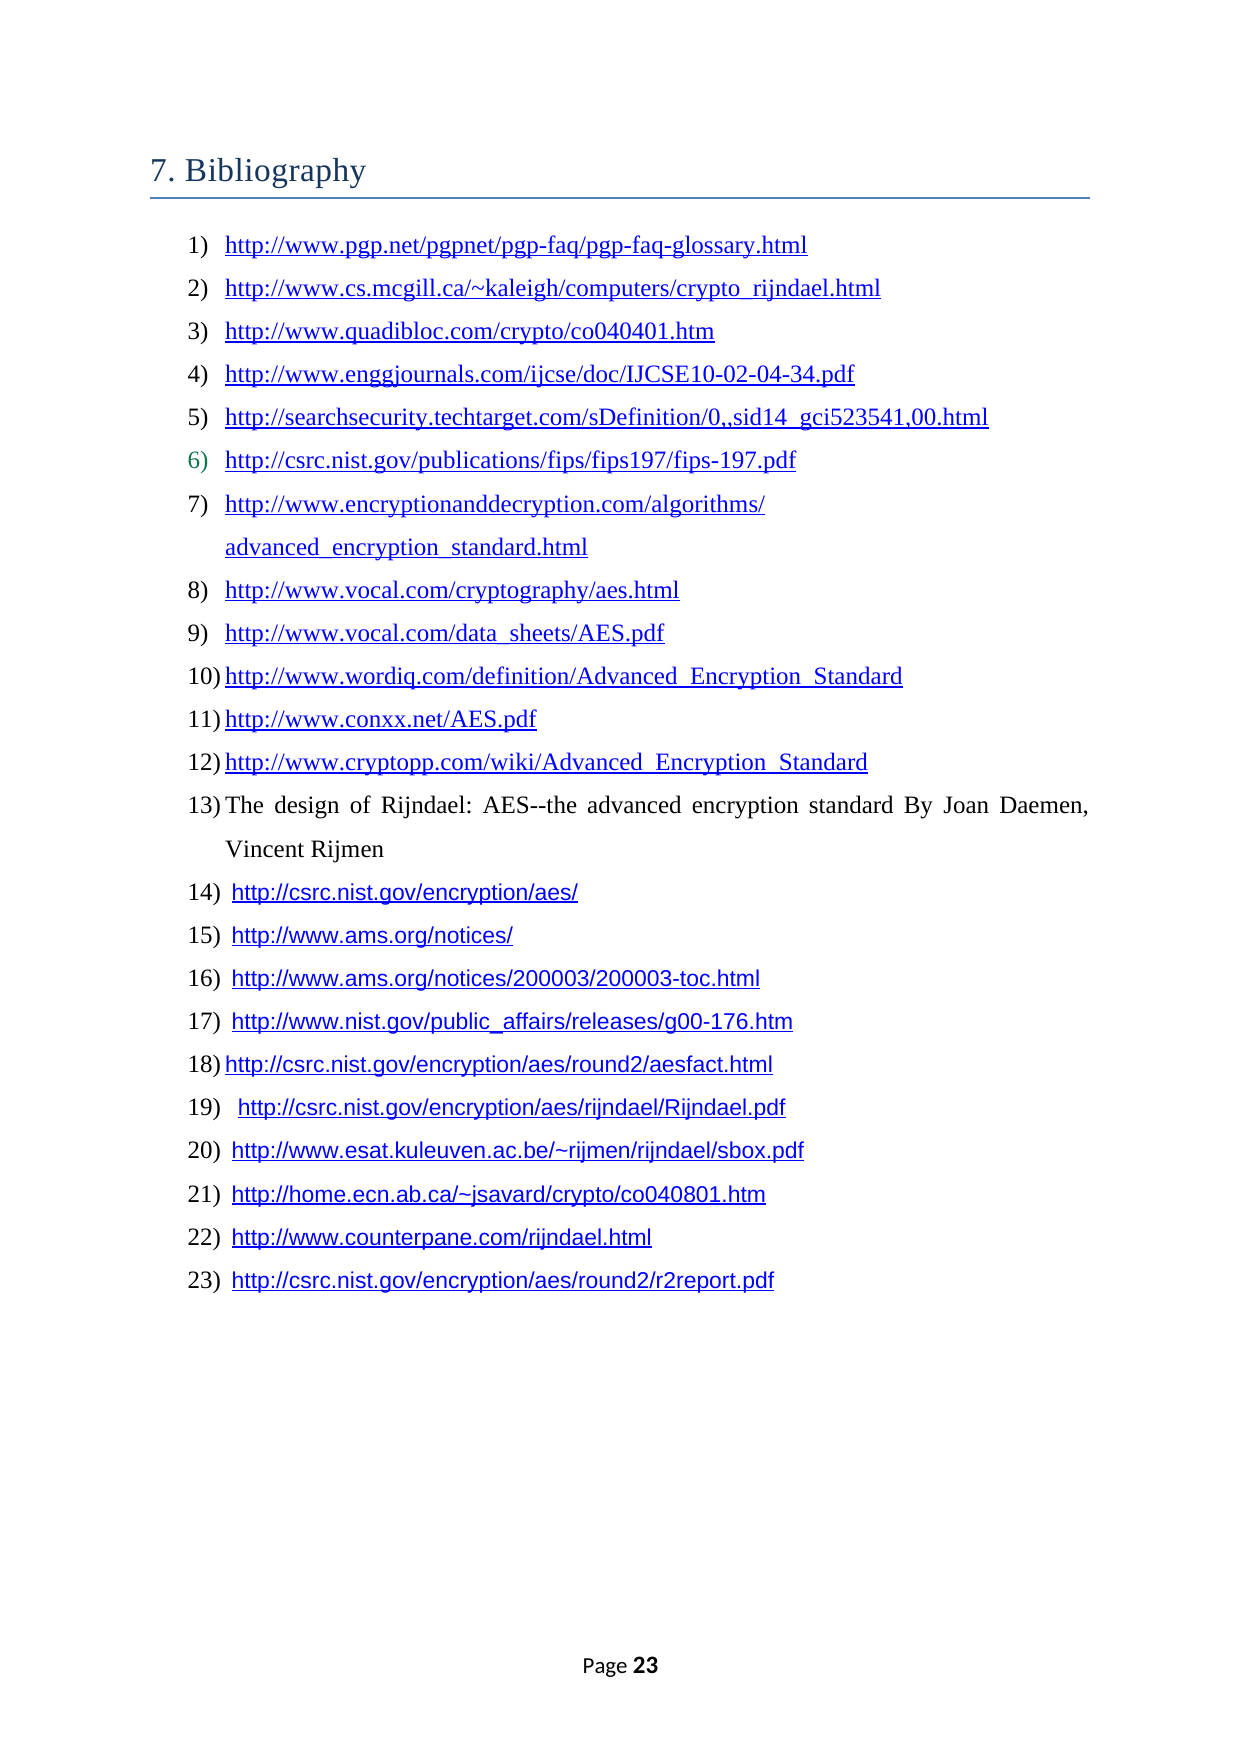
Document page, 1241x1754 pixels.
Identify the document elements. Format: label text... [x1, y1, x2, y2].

list http://www.conxx.net/AES.pdf [187, 704, 1090, 733]
list http://csrc.nist.gov/publications/fips/fips197/fips-197.pdf [187, 446, 1090, 474]
list http://csrc.nist.gov/encryption/aes/ [187, 877, 1090, 906]
title 7. Bibliography [150, 150, 1090, 197]
list http://searchsecurity.techtarget.com/sDefinition/0,,sid14_gci523541,00.html [187, 402, 1090, 431]
list http://www.esat.kuleuven.ac.be/~rijmen/rijndael/sbox.pdf [187, 1136, 1090, 1164]
list http://www.cryptopp.com/wiki/Advanced_Encryption_Standard [187, 747, 1090, 776]
list http://www.vocal.com/cryptography/aes.html [187, 575, 1090, 604]
list http://www.vocal.com/data_sheets/AES.pdf [187, 618, 1090, 647]
list http://www.ams.org/notices/ [187, 920, 1090, 949]
list http://www.wordiq.com/definition/Advanced_Encryption_Standard [187, 661, 1090, 690]
list http://www.encryptionanddecryption.com/algorithms/advanced_encryption_standard.html [187, 489, 1090, 561]
list http://www.cs.mcgill.ca/~kaleigh/computers/crypto_rijndael.html [187, 273, 1090, 302]
list http://csrc.nist.gov/encryption/aes/round2/r2report.pdf [187, 1265, 1090, 1294]
list http://home.ecn.ab.ca/~jsavard/crypto/co040801.htm [187, 1179, 1090, 1207]
list http://www.nist.gov/public_affairs/releases/g00-176.htm [187, 1006, 1090, 1035]
list http://www.pgp.net/pgpnet/pgp-faq/pgp-faq-glossary.html [187, 230, 1090, 259]
list http://www.enggjournals.com/ijcse/doc/IJCSE10-02-04-34.pdf [187, 359, 1090, 388]
list http://csrc.nist.gov/encryption/aes/round2/aesfact.html [187, 1049, 1090, 1078]
list http://csrc.nist.gov/encryption/aes/rijndael/Rijndael.pdf [187, 1092, 1090, 1121]
list http://www.counterpane.com/rijndael.html [187, 1222, 1090, 1251]
list http://www.ams.org/notices/200003/200003-toc.html [187, 963, 1090, 992]
list http://www.quadibloc.com/crypto/co040401.htm [187, 316, 1090, 345]
list The design of Rijndael: AES--the advanced encryption standard By Joan Daemen, Vincent Rijmen [187, 791, 1090, 862]
